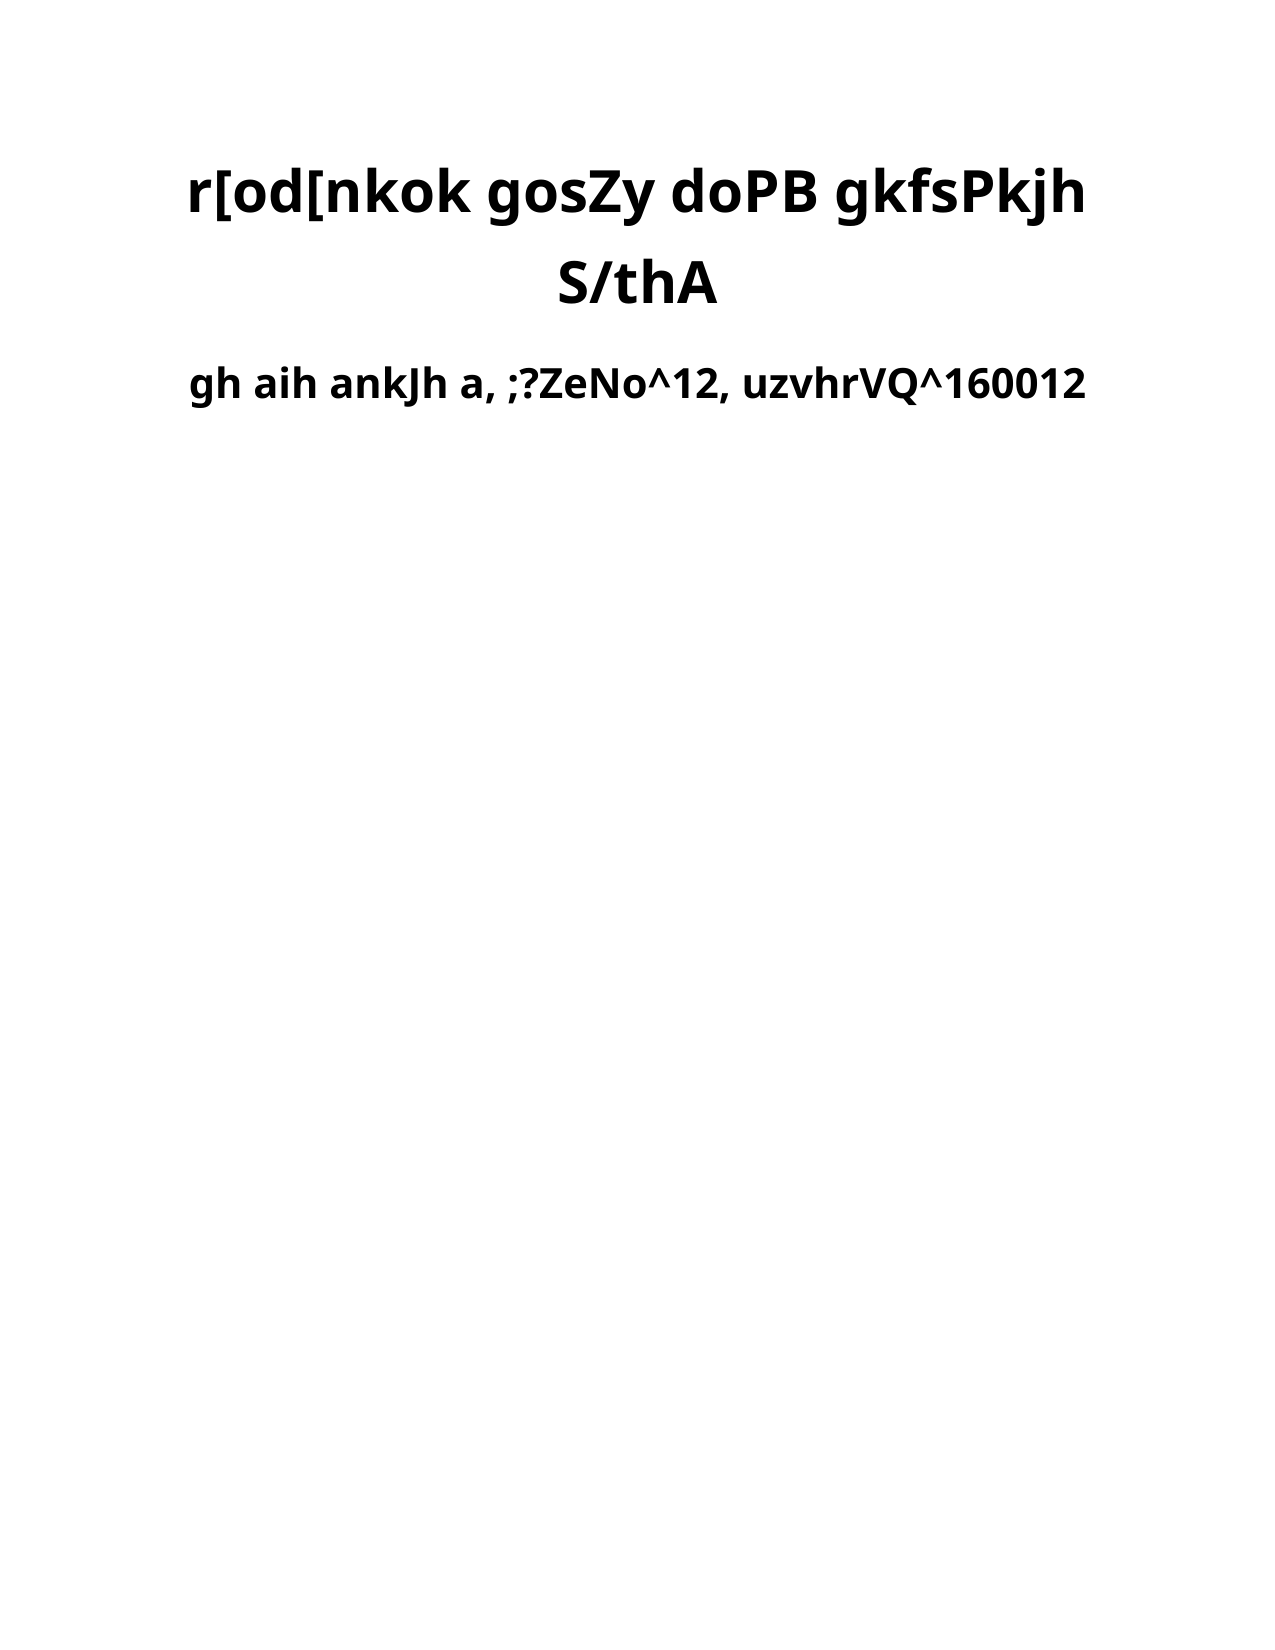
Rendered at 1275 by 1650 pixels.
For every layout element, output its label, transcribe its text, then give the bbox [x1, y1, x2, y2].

text gh aih ankJh a, ;?ZeNo^12, uzvhrVQ^160012 [150, 353, 1125, 410]
text r[od[nkok gosZy doPB gkfsPkjh S/thA [150, 150, 1125, 321]
